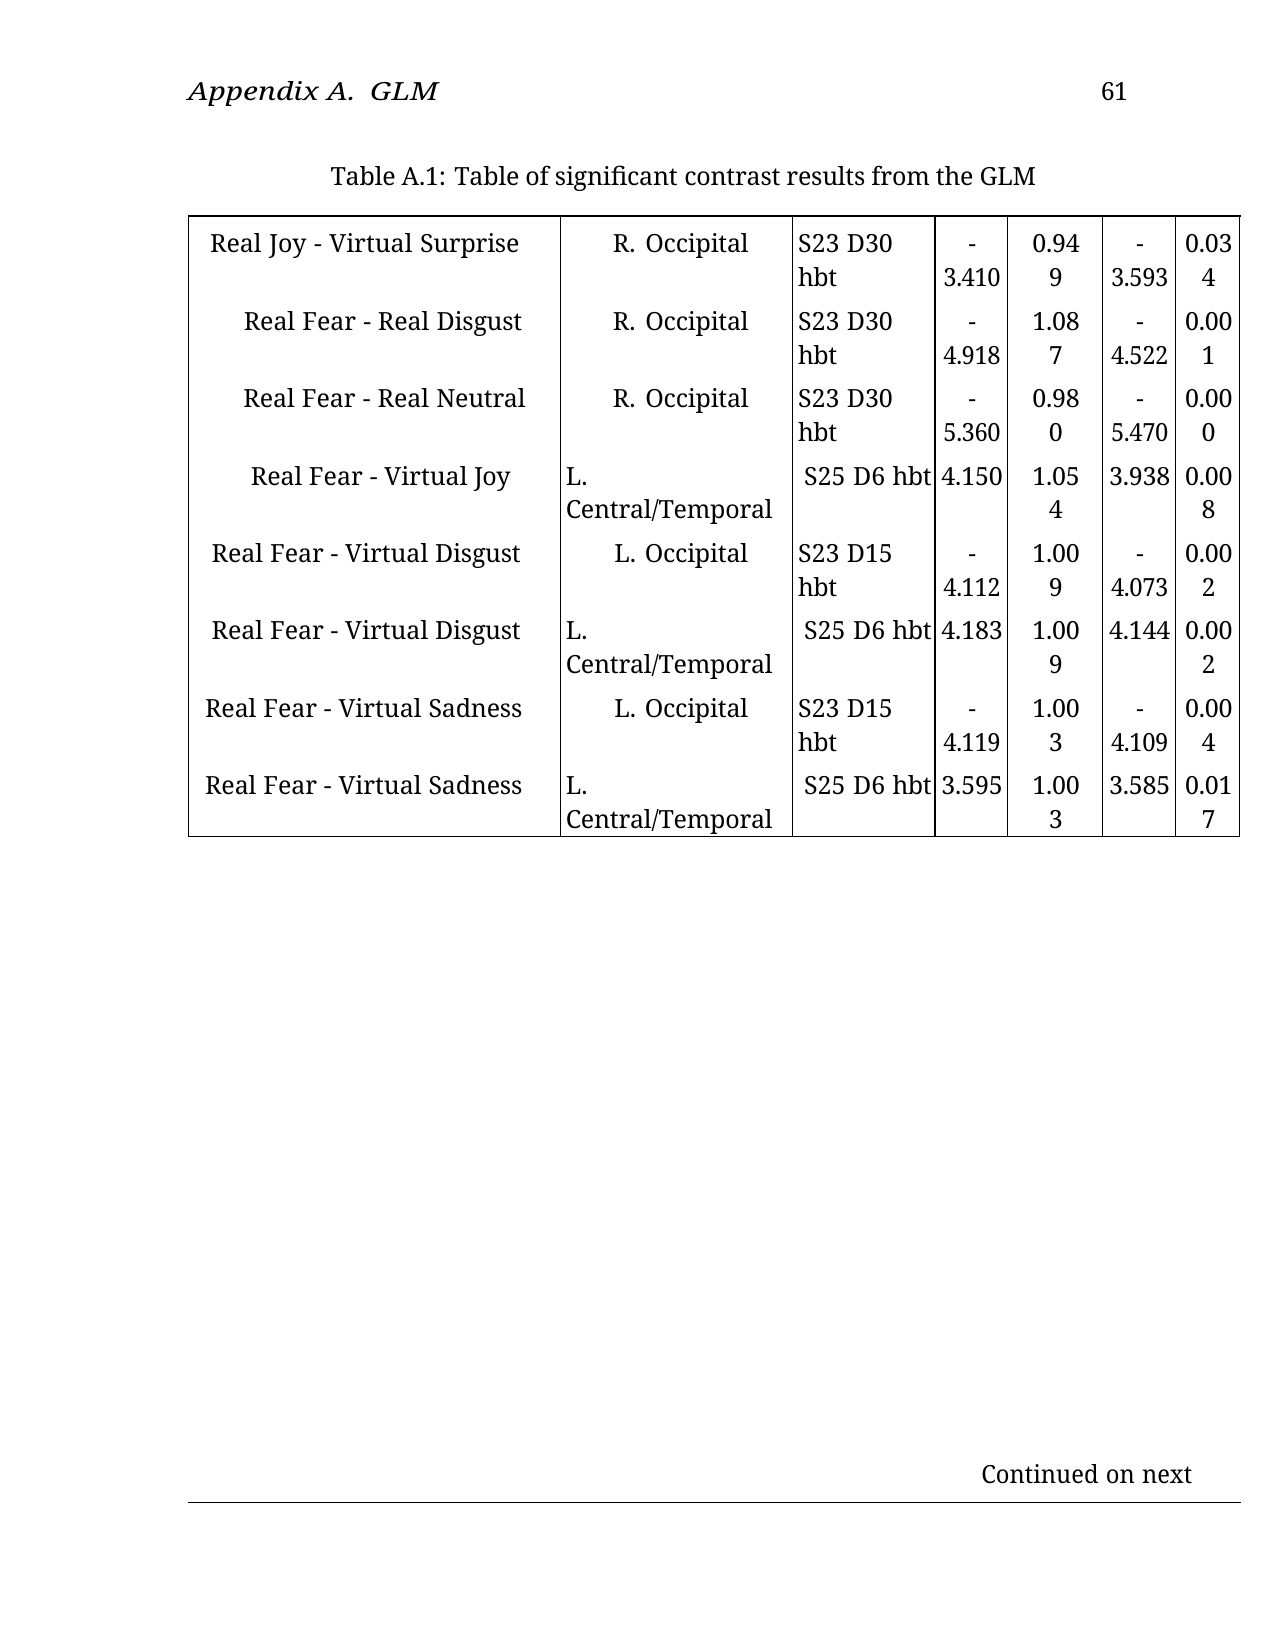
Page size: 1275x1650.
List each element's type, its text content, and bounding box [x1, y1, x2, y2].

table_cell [189, 217, 560, 294]
table_cell L. Central/Temporal [561, 759, 792, 836]
table_cell 0.949 [1008, 217, 1102, 294]
table_cell -4.918 [936, 294, 1007, 371]
table_cell 0.004 [1176, 681, 1239, 758]
table_cell 0.002 [1176, 604, 1239, 681]
table_cell S25 D6 hbt [793, 604, 934, 681]
table_cell 3.595 [936, 759, 1007, 836]
table_cell 1.003 [1008, 681, 1102, 758]
table_cell 0.017 [1176, 759, 1239, 836]
table_cell 0.001 [1176, 294, 1239, 371]
table_cell R. Occipital [561, 294, 792, 371]
table_cell 4.144 [1103, 604, 1175, 681]
table_cell Real Fear - Virtual Joy [189, 449, 560, 526]
table_cell -4.522 [1103, 294, 1175, 371]
table_cell Real Fear - Real Neutral [189, 371, 560, 449]
table_cell 0.000 [1176, 371, 1239, 449]
table_cell 4.183 [936, 604, 1007, 681]
table_cell 1.054 [1008, 449, 1102, 526]
table_cell Real Fear - Virtual Disgust [189, 604, 560, 681]
table_cell 1.009 [1008, 526, 1102, 604]
table_cell -4.119 [936, 681, 1007, 758]
table_cell 0.980 [1008, 371, 1102, 449]
table_cell -5.470 [1103, 371, 1175, 449]
table_cell S25 D6 hbt [793, 759, 934, 836]
table_cell L. Occipital [561, 681, 792, 758]
table_cell -3.593 [1103, 217, 1175, 294]
table_cell S23 D30 hbt [793, 371, 934, 449]
table_cell -4.073 [1103, 526, 1175, 604]
table_cell 3.938 [1103, 449, 1175, 526]
table_cell 1.003 [1008, 759, 1102, 836]
table_cell Real Fear - Virtual Sadness [189, 681, 560, 758]
table_cell 0.034 [1176, 217, 1239, 294]
table_cell S23 D30 hbt [793, 217, 934, 294]
table_cell -3.410 [936, 217, 1007, 294]
table_cell Real Fear - Real Disgust [189, 294, 560, 371]
table_cell S23 D30 hbt [793, 294, 934, 371]
table_cell 0.002 [1176, 526, 1239, 604]
table_cell R. Occipital [561, 371, 792, 449]
table_cell 1.087 [1008, 294, 1102, 371]
table_cell -5.360 [936, 371, 1007, 449]
table_cell Real Fear - Virtual Sadness [189, 759, 560, 836]
table_cell 4.150 [936, 449, 1007, 526]
table_cell 0.008 [1176, 449, 1239, 526]
table_cell S23 D15 hbt [793, 681, 934, 758]
table_cell L. Central/Temporal [561, 604, 792, 681]
table_cell Real Fear - Virtual Disgust [189, 526, 560, 604]
table_cell -4.112 [936, 526, 1007, 604]
table_cell R. Occipital [561, 217, 792, 294]
table_cell 1.009 [1008, 604, 1102, 681]
table_cell -4.109 [1103, 681, 1175, 758]
table_cell L. Occipital [561, 526, 792, 604]
table_cell S23 D15 hbt [793, 526, 934, 604]
table_cell 3.585 [1103, 759, 1175, 836]
table_cell L. Central/Temporal [561, 449, 792, 526]
table_cell S25 D6 hbt [793, 449, 934, 526]
